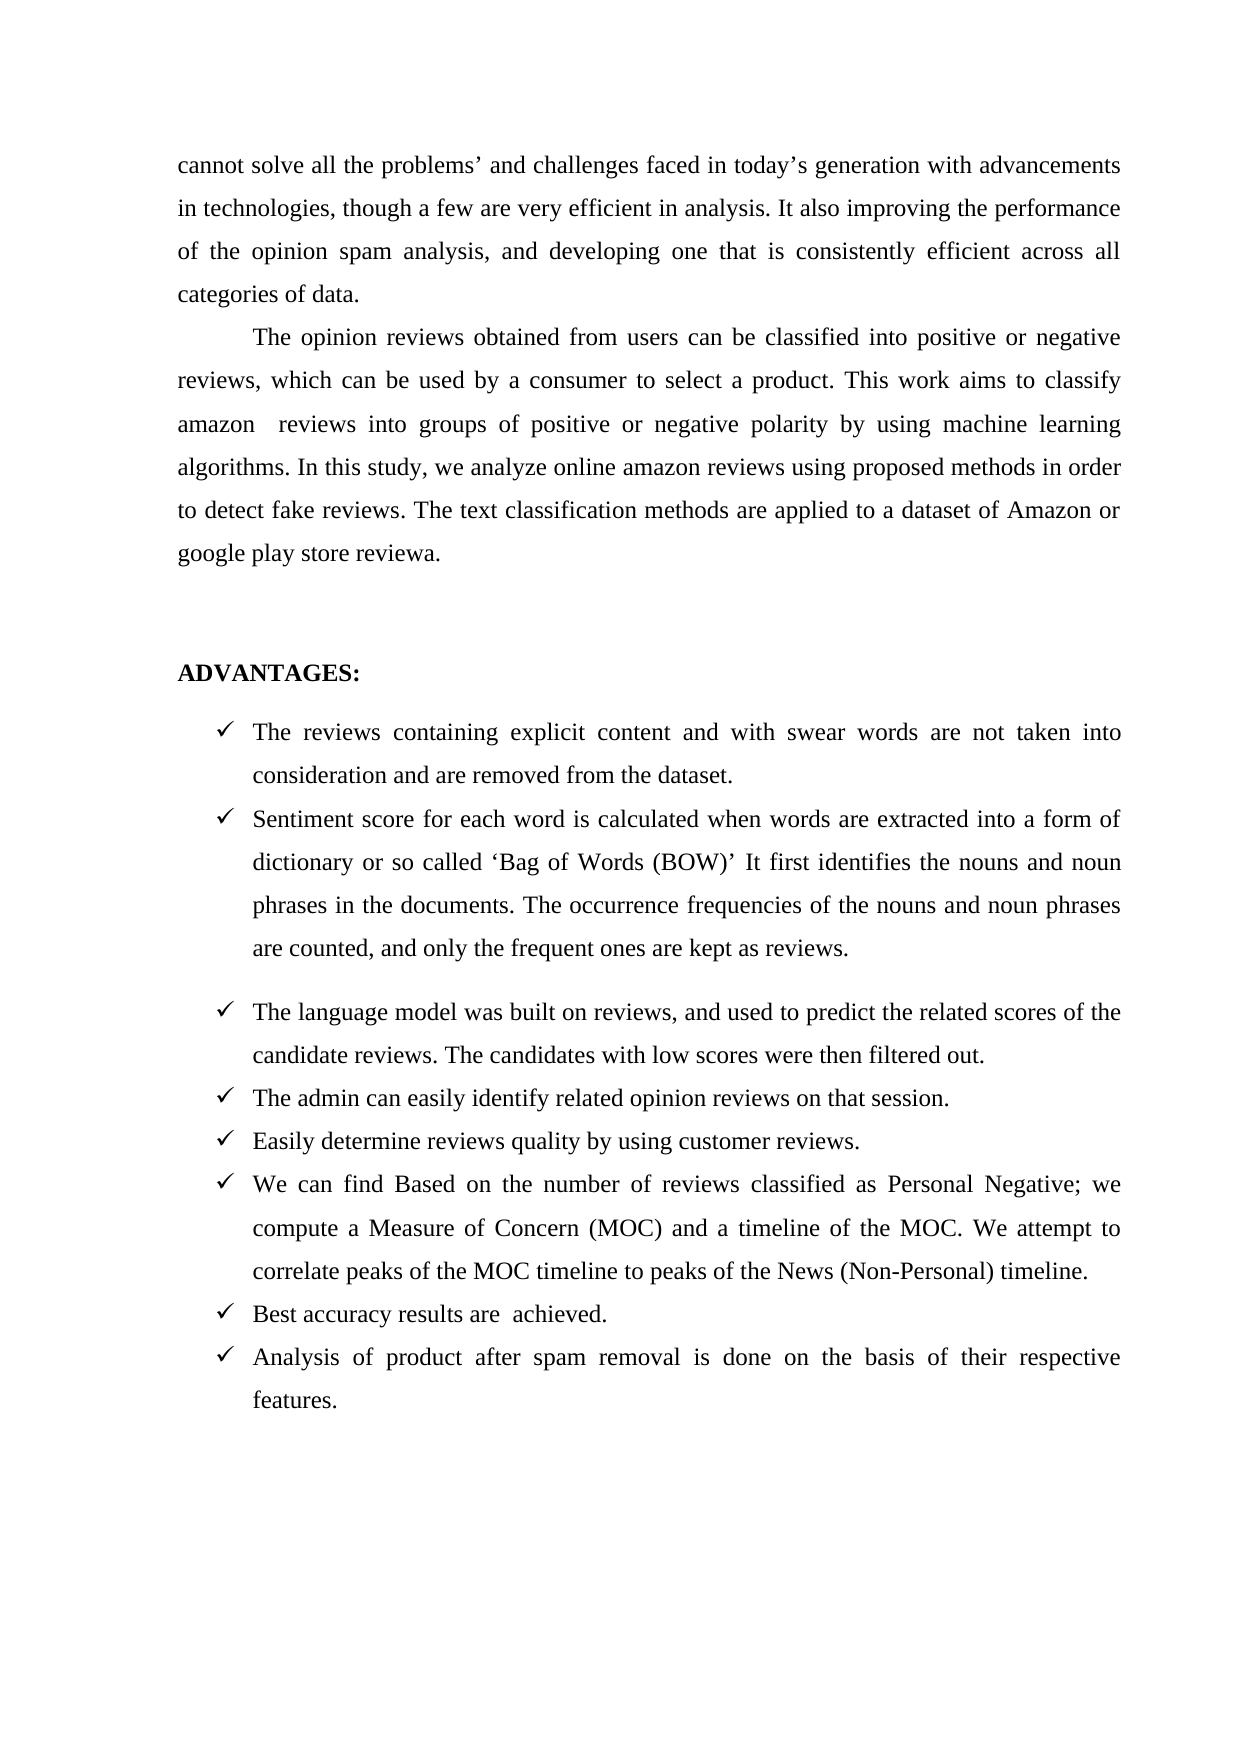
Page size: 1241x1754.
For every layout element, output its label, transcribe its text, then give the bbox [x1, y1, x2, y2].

list We can find Based on the number of reviews classified as Personal Negative; we compute a Measure of Concern (MOC) and a timeline of the MOC. We attempt to correlate peaks of the MOC timeline to peaks of the News (Non-Personal) timeline. [215, 1169, 1122, 1284]
text The opinion reviews obtained from users can be classified into positive or negative reviews, which can be used by a consumer to select a product. This work aims to classify amazon reviews into groups of positive or negative polarity by using machine learning algorithms. In this study, we analyze online amazon reviews using proposed methods in order to detect fake reviews. The text classification methods are applied to a dataset of Amazon or google play store reviewa. [177, 322, 1122, 567]
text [177, 150, 1122, 308]
list The reviews containing explicit content and with swear words are not taken into consideration and are removed from the dataset. [215, 717, 1122, 789]
list Best accuracy results are achieved. [215, 1299, 1122, 1328]
list The language model was built on reviews, and used to predict the related scores of the candidate reviews. The candidates with low scores were then filtered out. [215, 997, 1122, 1069]
list Analysis of product after spam removal is done on the basis of their respective features. [215, 1342, 1122, 1414]
list The admin can easily identify related opinion reviews on that session. [215, 1083, 1122, 1112]
list Sentiment score for each word is calculated when words are extracted into a form of dictionary or so called ‘Bag of Words (BOW)’ It first identifies the nouns and noun phrases in the documents. The occurrence frequencies of the nouns and noun phrases are counted, and only the frequent ones are kept as reviews. [215, 804, 1122, 962]
list Easily determine reviews quality by using customer reviews. [215, 1126, 1122, 1155]
text ADVANTAGES: [177, 658, 1122, 686]
